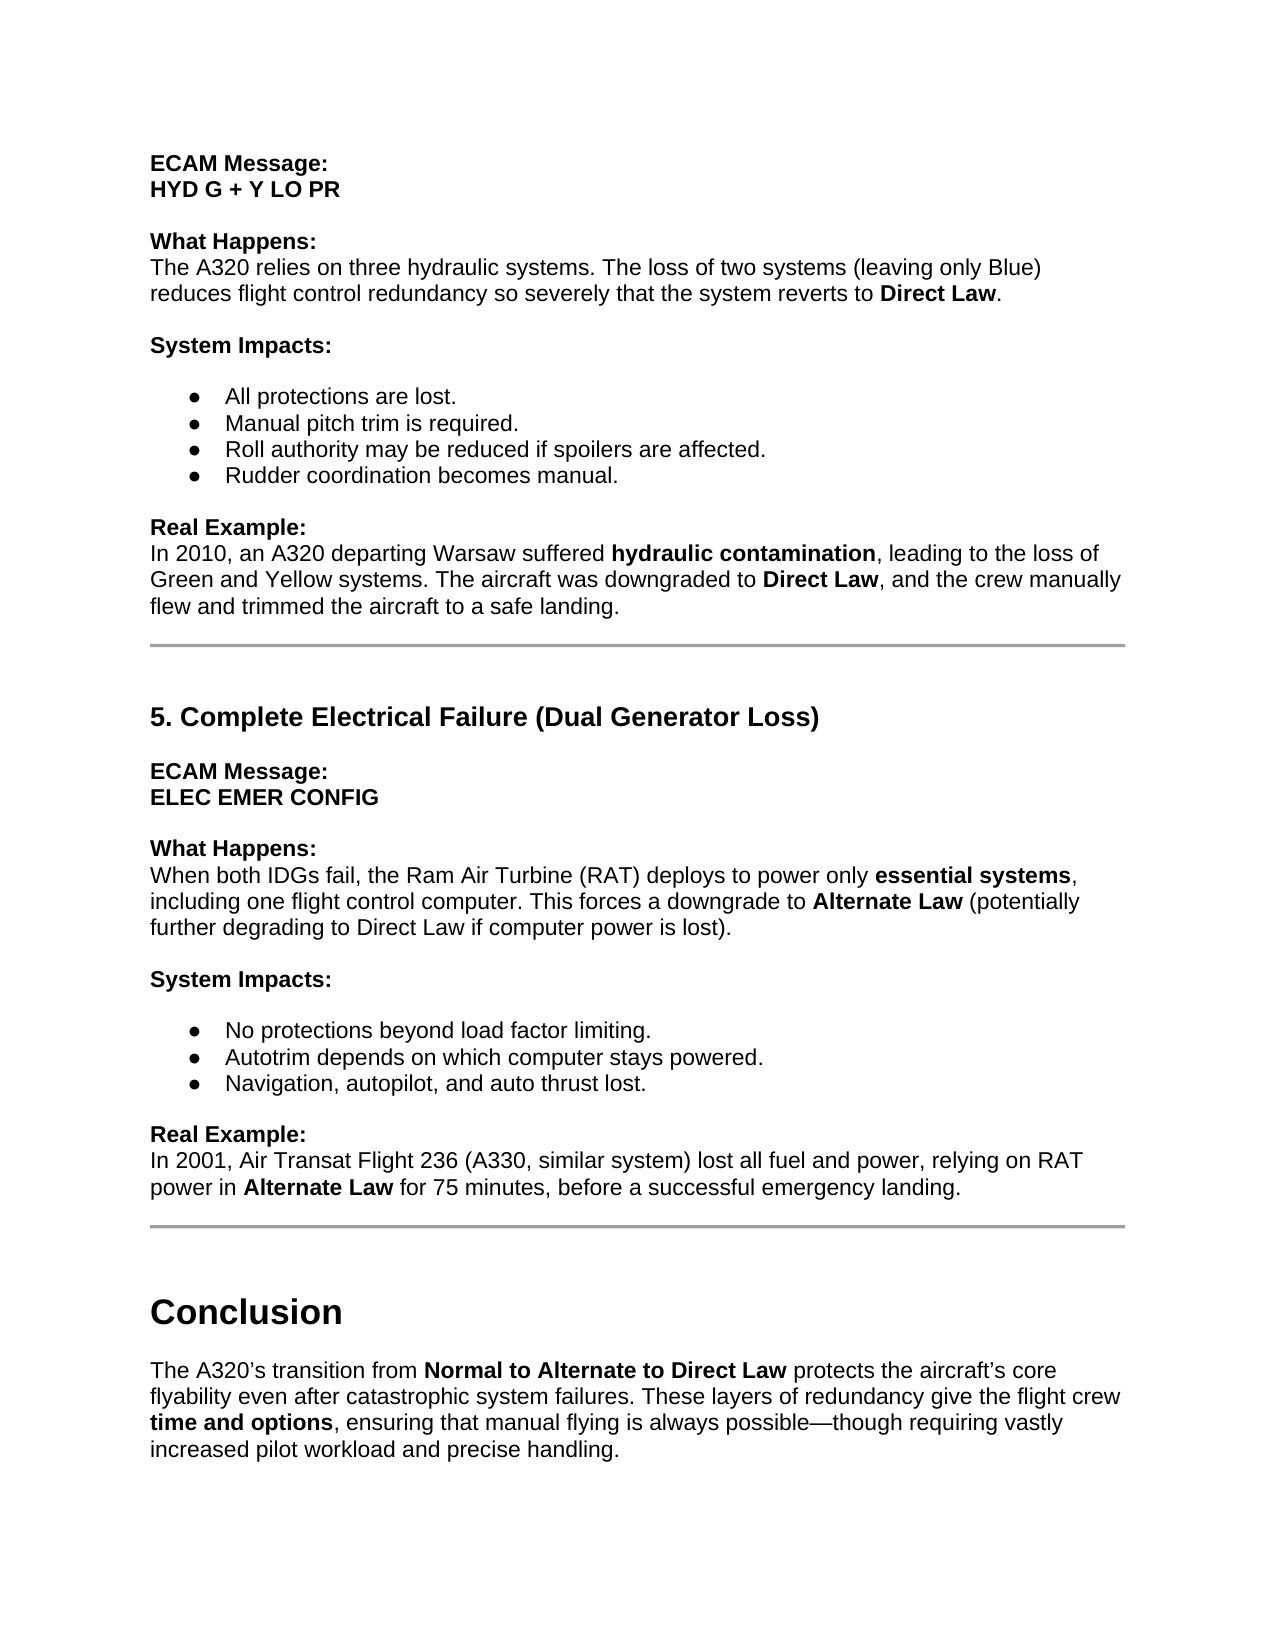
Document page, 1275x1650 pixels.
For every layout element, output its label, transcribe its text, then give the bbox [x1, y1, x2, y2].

text ECAM Message: ELEC EMER CONFIG [150, 758, 1125, 810]
list Manual pitch trim is required. [187, 409, 1125, 436]
text What Happens: The A320 relies on three hydraulic systems. The loss of two systems (leaving only Blue) reduces flight control redundancy so severely that the system reverts to Direct Law. [150, 228, 1125, 307]
list Roll authority may be reduced if spoilers are affected. [187, 436, 1125, 462]
list Rudder coordination becomes manual. [187, 462, 1125, 488]
text Real Example: In 2010, an A320 departing Warsaw suffered hydraulic contamination, leading to the loss of Green and Yellow systems. The aircraft was downgraded to Direct Law, and the crew manually flew and trimmed the aircraft to a safe landing. [150, 513, 1125, 619]
text System Impacts: [150, 966, 1125, 992]
list Navigation, autopilot, and auto thrust lost. [187, 1070, 1125, 1096]
list All protections are lost. [187, 383, 1125, 409]
list No protections beyond load factor limiting. [187, 1017, 1125, 1043]
text System Impacts: [150, 332, 1125, 358]
text The A320’s transition from Normal to Alternate to Direct Law protects the aircraft’s core flyability even after catastrophic system failures. These layers of redundancy give the flight crew time and options, ensuring that manual flying is always possible—though requiring vastly increased pilot workload and precise handling. [150, 1357, 1125, 1462]
subtitle 5. Complete Electrical Failure (Dual Generator Loss) [150, 701, 1125, 733]
list Autotrim depends on which computer stays powered. [187, 1043, 1125, 1070]
text ECAM Message: HYD G + Y LO PR [150, 150, 1125, 203]
subtitle Conclusion [150, 1291, 1125, 1332]
text What Happens: When both IDGs fail, the Ram Air Turbine (RAT) deploys to power only essential systems, including one flight control computer. This forces a downgrade to Alternate Law (potentially further degrading to Direct Law if computer power is lost). [150, 835, 1125, 941]
text Real Example: In 2001, Air Transat Flight 236 (A330, similar system) lost all fuel and power, relying on RAT power in Alternate Law for 75 minutes, before a successful emergency landing. [150, 1121, 1125, 1200]
